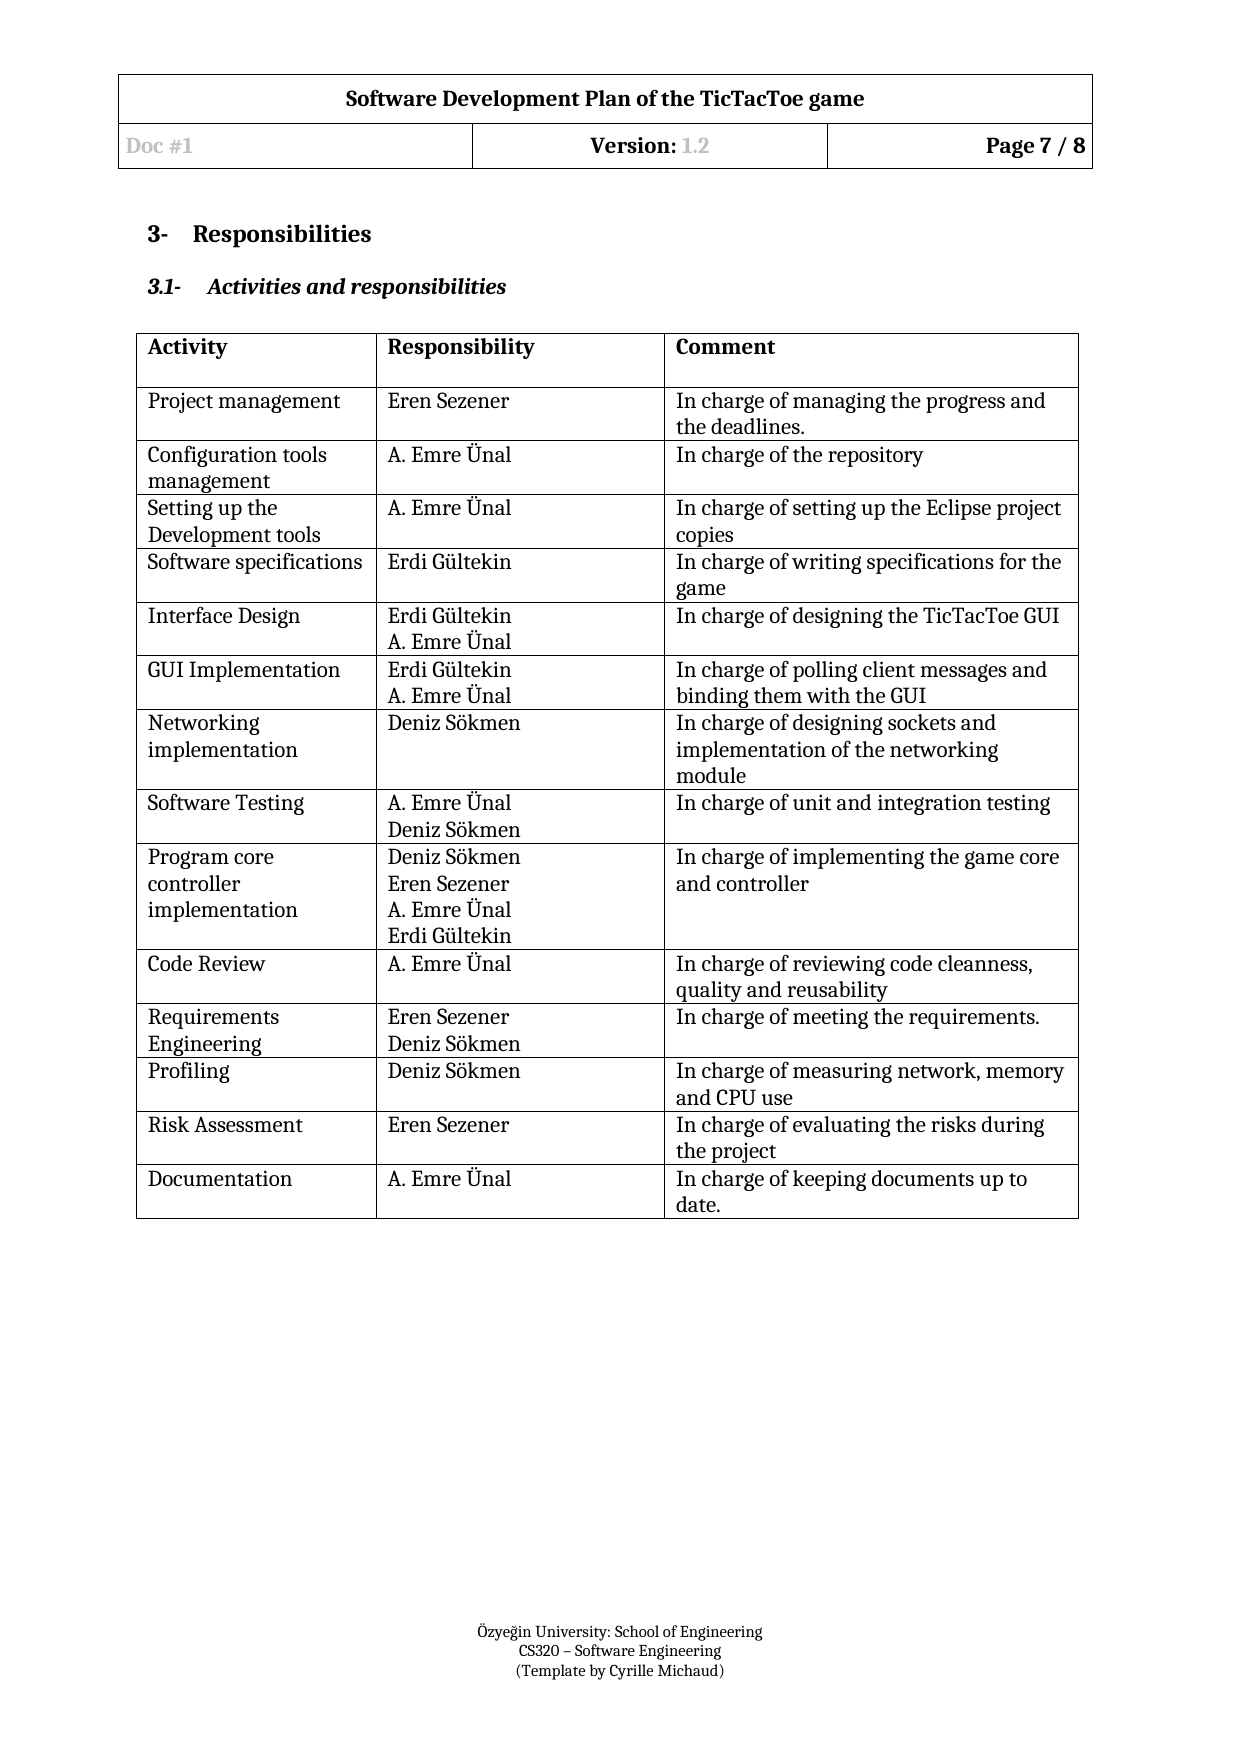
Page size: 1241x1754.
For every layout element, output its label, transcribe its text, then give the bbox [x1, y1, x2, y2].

table_cell In charge of designing the TicTacToe GUI [665, 603, 1078, 655]
table_cell In charge of writing specifications for the game [665, 549, 1078, 602]
table_cell In charge of designing sockets and implementation of the networking module [665, 710, 1078, 789]
table_cell GUI Implementation [137, 656, 376, 709]
table_cell Networking implementation [137, 710, 376, 789]
table_cell A. Emre Ünal [377, 495, 664, 548]
table_cell In charge of polling client messages and binding them with the GUI [665, 656, 1078, 709]
table_cell Erdi Gültekin A. Emre Ünal [377, 603, 664, 655]
table_header Comment [665, 334, 1078, 387]
table_cell Configuration tools management [137, 441, 376, 494]
table_cell In charge of reviewing code cleanness, quality and reusability [665, 950, 1078, 1003]
table_cell In charge of managing the progress and the deadlines. [665, 388, 1078, 440]
table_cell In charge of unit and integration testing [665, 790, 1078, 843]
subtitle Responsibilities [148, 220, 1092, 249]
table_cell A. Emre Ünal [377, 1165, 664, 1218]
table_cell Documentation [137, 1165, 376, 1218]
table_header Responsibility [377, 334, 664, 387]
table_cell Deniz Sökmen Eren Sezener A. Emre Ünal Erdi Gültekin [377, 844, 664, 949]
table_cell Project management [137, 388, 376, 440]
table_cell A. Emre Ünal [377, 441, 664, 494]
table_cell A. Emre Ünal Deniz Sökmen [377, 790, 664, 843]
table_cell Profiling [137, 1058, 376, 1111]
table_cell Eren Sezener Deniz Sökmen [377, 1004, 664, 1057]
table_cell Eren Sezener [377, 1112, 664, 1164]
table_cell Setting up the Development tools [137, 495, 376, 548]
table_cell In charge of meeting the requirements. [665, 1004, 1078, 1057]
table_cell Program core controller implementation [137, 844, 376, 949]
table_cell In charge of keeping documents up to date. [665, 1165, 1078, 1218]
table_cell Deniz Sökmen [377, 710, 664, 789]
table_cell In charge of setting up the Eclipse project copies [665, 495, 1078, 548]
table_cell Software Testing [137, 790, 376, 843]
table_cell In charge of implementing the game core and controller [665, 844, 1078, 949]
table_cell A. Emre Ünal [377, 950, 664, 1003]
table_cell Eren Sezener [377, 388, 664, 440]
table_cell Software specifications [137, 549, 376, 602]
table_cell Requirements Engineering [137, 1004, 376, 1057]
table_cell Erdi Gültekin [377, 549, 664, 602]
subtitle Activities and responsibilities [148, 274, 1092, 300]
table_cell In charge of measuring network, memory and CPU use [665, 1058, 1078, 1111]
table_cell Code Review [137, 950, 376, 1003]
table_cell Interface Design [137, 603, 376, 655]
table_cell Erdi Gültekin A. Emre Ünal [377, 656, 664, 709]
table_cell In charge of evaluating the risks during the project [665, 1112, 1078, 1164]
table_cell Risk Assessment [137, 1112, 376, 1164]
table_cell In charge of the repository [665, 441, 1078, 494]
table_header Activity [137, 334, 376, 387]
table_cell Deniz Sökmen [377, 1058, 664, 1111]
